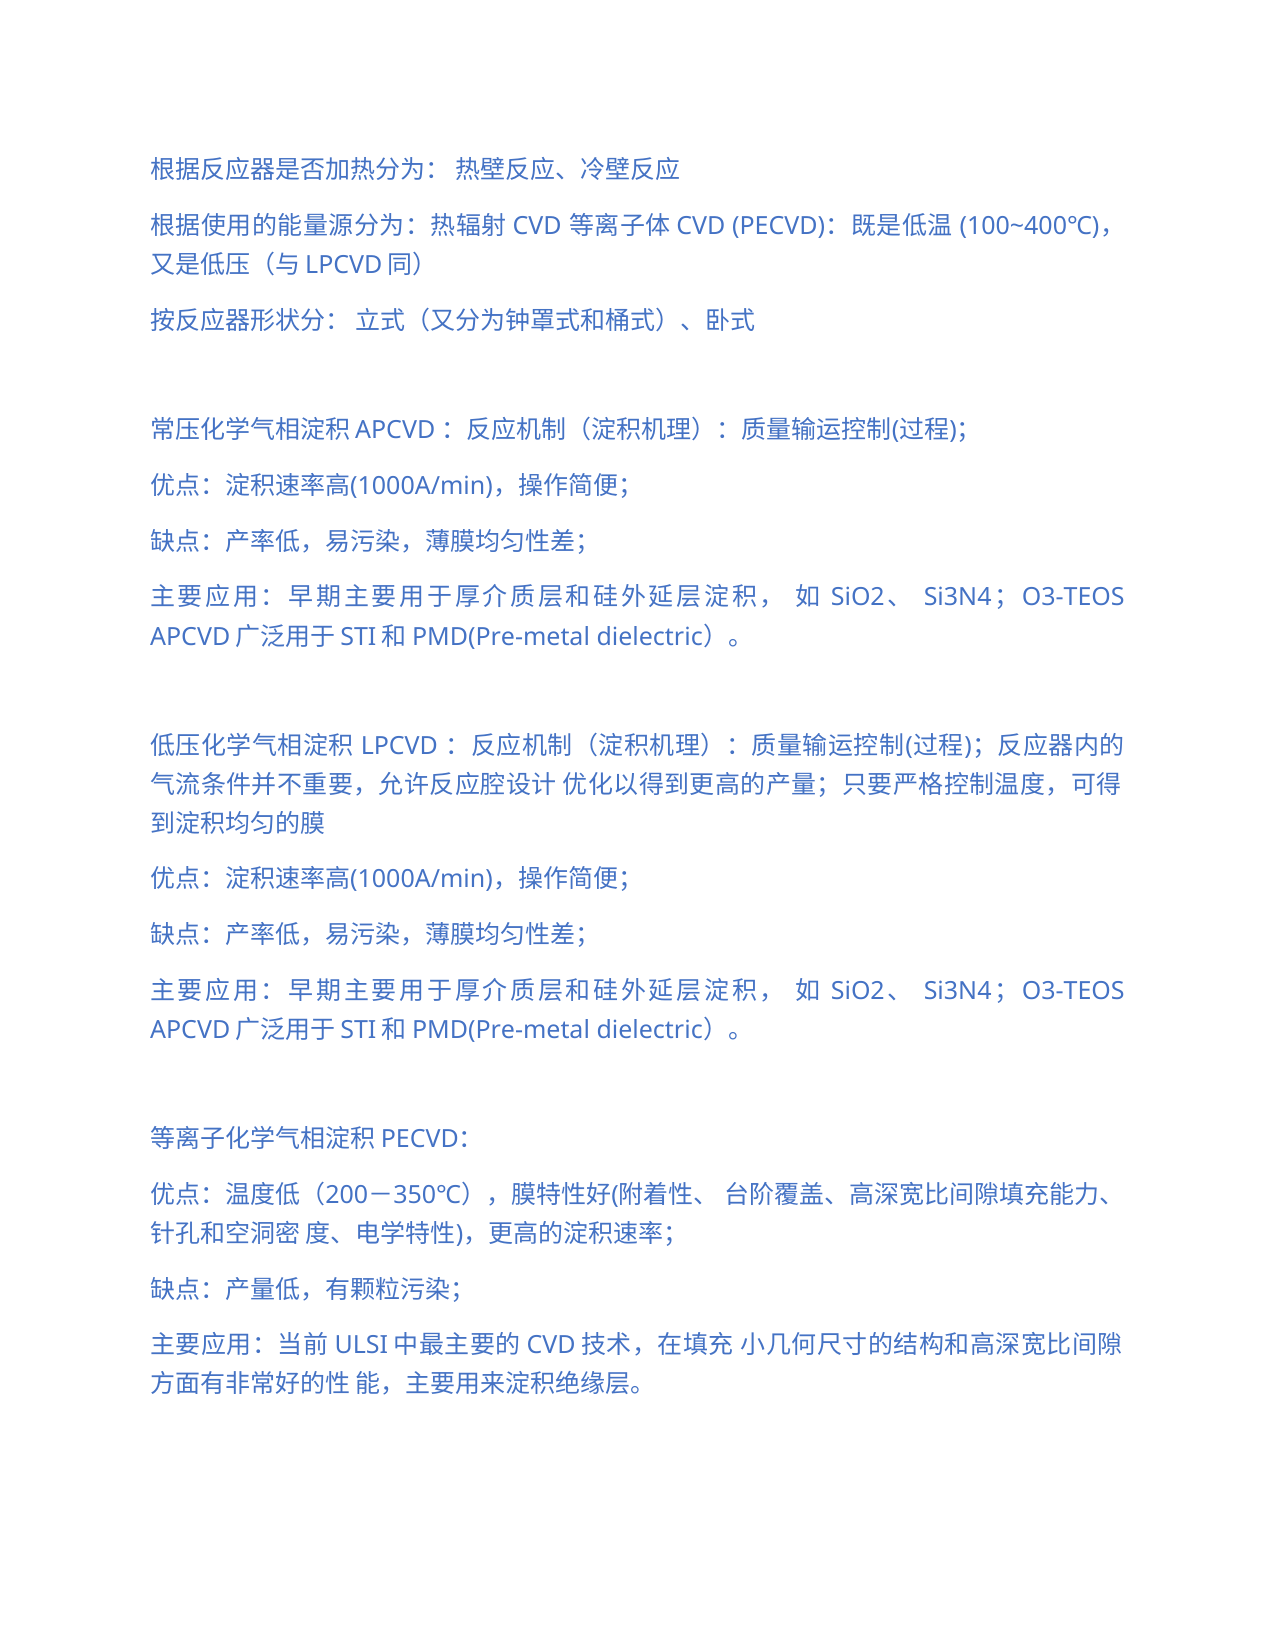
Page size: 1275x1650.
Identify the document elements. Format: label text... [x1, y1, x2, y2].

text 常压化学气相淀积APCVD ：反应机制（淀积机理）：质量输运控制(过程)； [150, 410, 1125, 446]
text 根据使用的能量源分为：热辐射CVD 等离子体CVD (PECVD)：既是低温 (100~400℃)，又是低压（与LPCVD同） [150, 206, 1125, 281]
text 低压化学气相淀积 LPCVD ：反应机制（淀积机理）：质量输运控制(过程)；反应器内的气流条件并不重要，允许反应腔设计 优化以得到更高的产量；只要严格控制温度，可得 到淀积均匀的膜 [150, 725, 1125, 839]
text 根据反应器是否加热分为： 热壁反应、冷壁反应 [150, 150, 1125, 186]
text 等离子化学气相淀积 PECVD： [150, 1119, 1125, 1155]
text 缺点：产量低，有颗粒污染； [150, 1269, 1125, 1305]
text 优点：淀积速率高(1000A/min)，操作简便； [150, 465, 1125, 502]
text 优点：温度低（200－350℃），膜特性好(附着性、 台阶覆盖、高深宽比间隙填充能力、针孔和空洞密 度、电学特性)，更高的淀积速率； [150, 1174, 1125, 1250]
text 按反应器形状分： 立式（又分为钟罩式和桶式）、卧式 [150, 301, 1125, 337]
text 主要应用：当前ULSI中最主要的CVD技术，在填充 小几何尺寸的结构和高深宽比间隙方面有非常好的性 能，主要用来淀积绝缘层。 [150, 1325, 1125, 1400]
text 缺点：产率低，易污染，薄膜均匀性差； [150, 521, 1125, 557]
text 主要应用：早期主要用于厚介质层和硅外延层淀积， 如SiO2、 Si3N4；O3-TEOS APCVD广泛用于STI和 PMD(Pre-metal dielectric）。 [150, 577, 1125, 652]
text 主要应用：早期主要用于厚介质层和硅外延层淀积， 如SiO2、 Si3N4；O3-TEOS APCVD广泛用于STI和 PMD(Pre-metal dielectric）。 [150, 970, 1125, 1046]
text 优点：淀积速率高(1000A/min)，操作简便； [150, 859, 1125, 895]
text 缺点：产率低，易污染，薄膜均匀性差； [150, 915, 1125, 951]
